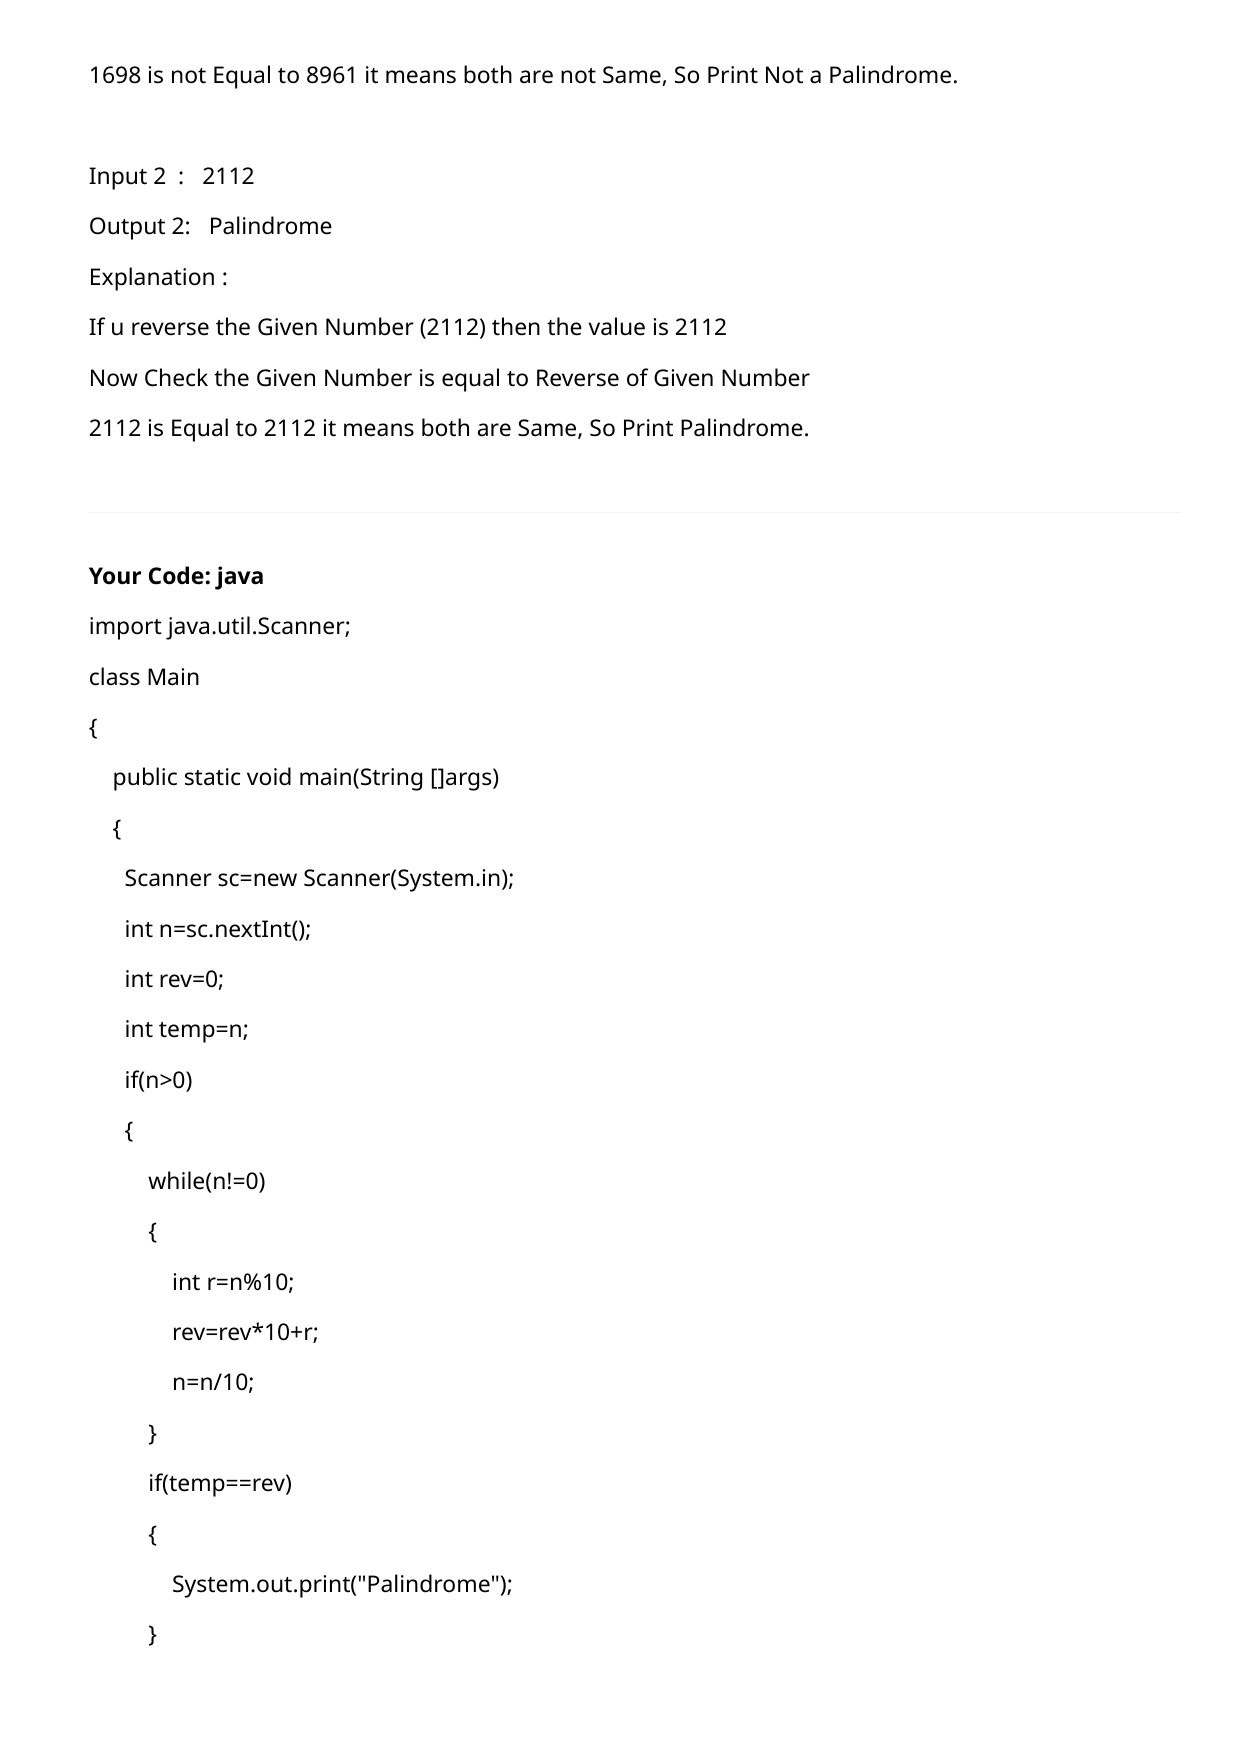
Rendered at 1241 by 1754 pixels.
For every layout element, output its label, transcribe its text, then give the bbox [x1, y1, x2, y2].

text Scanner sc=new Scanner(System.in); [89, 862, 1181, 893]
text int r=n%10; [89, 1266, 1181, 1297]
text int rev=0; [89, 963, 1181, 994]
text { [89, 1215, 1181, 1246]
text if(temp==rev) [89, 1467, 1181, 1498]
text { [89, 1114, 1181, 1146]
text public static void main(String []args) [89, 761, 1181, 793]
text n=n/10; [89, 1366, 1181, 1398]
text Your Code: java [89, 560, 1181, 591]
text } [89, 1618, 1181, 1650]
text { [89, 1518, 1181, 1549]
text Explanation : [89, 261, 1181, 292]
text { [89, 812, 1181, 843]
text import java.util.Scanner; [89, 610, 1181, 641]
text System.out.print("Palindrome"); [89, 1568, 1181, 1599]
text while(n!=0) [89, 1165, 1181, 1196]
text if(n>0) [89, 1064, 1181, 1095]
text 2112 is Equal to 2112 it means both are Same, So Print Palindrome. [89, 412, 1181, 443]
text Output 2: Palindrome [89, 210, 1181, 242]
text { [89, 711, 1181, 742]
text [89, 362, 1181, 393]
text Input 2 : 2112 [89, 160, 1181, 191]
text } [89, 1417, 1181, 1448]
text int temp=n; [89, 1013, 1181, 1045]
text If u reverse the Given Number (2112) then the value is 2112 [89, 311, 1181, 342]
text 1698 is not Equal to 8961 it means both are not Same, So Print Not a Palindrome. [89, 59, 1181, 90]
text int n=sc.nextInt(); [89, 913, 1181, 944]
text rev=rev*10+r; [89, 1316, 1181, 1347]
text class Main [89, 661, 1181, 692]
